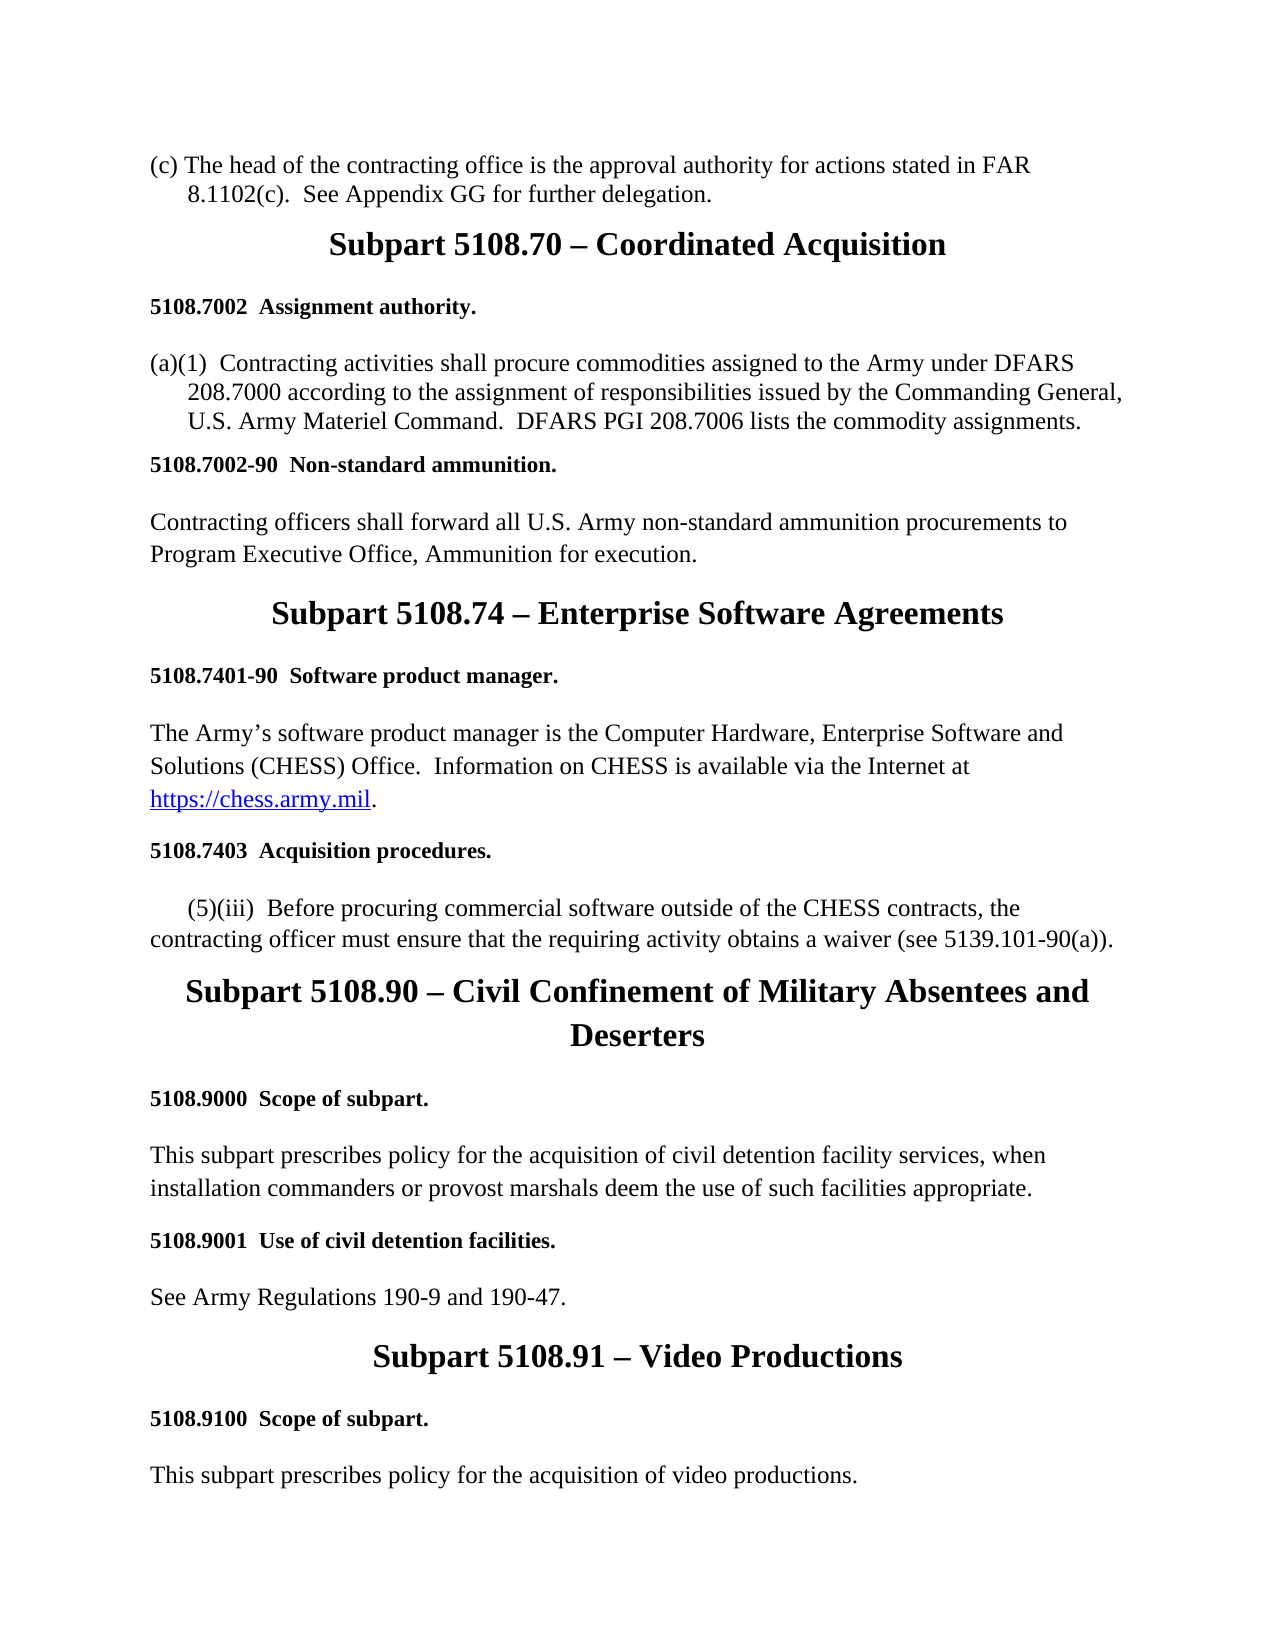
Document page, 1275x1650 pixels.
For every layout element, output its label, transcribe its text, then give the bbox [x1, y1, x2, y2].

subtitle 5108.7002 Assignment authority. [150, 293, 1125, 319]
subtitle Subpart 5108.70 – Coordinated Acquisition [150, 224, 1125, 262]
subtitle 5108.7401-90 Software product manager. [150, 662, 1125, 689]
text The Army’s software product manager is the Computer Hardware, Enterprise Software and Solutions (CHESS) Office. Information on CHESS is available via the Internet at https://chess.army.mil. [150, 718, 1125, 812]
subtitle 5108.9100 Scope of subpart. [150, 1405, 1125, 1431]
text This subpart prescribes policy for the acquisition of video productions. [150, 1460, 1125, 1489]
text Contracting officers shall forward all U.S. Army non-standard ammunition procurements to Program Executive Office, Ammunition for execution. [150, 507, 1125, 568]
list (5)(iii) Before procuring commercial software outside of the CHESS contracts, the contracting officer must ensure that the requiring activity obtains a waiver (see 5139.101-90(a)). [150, 893, 1125, 953]
subtitle 5108.7403 Acquisition procedures. [150, 838, 1125, 864]
text This subpart prescribes policy for the acquisition of civil detention facility services, when installation commanders or provost marshals deem the use of such facilities appropriate. [150, 1140, 1125, 1202]
subtitle Subpart 5108.74 – Enterprise Software Agreements [150, 593, 1125, 632]
list (c) The head of the contracting office is the approval authority for actions stated in FAR 8.1102(c). See Appendix GG for further delegation. [150, 150, 1125, 207]
text See Army Regulations 190-9 and 190-47. [150, 1282, 1125, 1311]
subtitle 5108.9000 Scope of subpart. [150, 1085, 1125, 1111]
subtitle Subpart 5108.90 – Civil Confinement of Military Absentees and Deserters [150, 972, 1125, 1054]
list (a)(1) Contracting activities shall procure commodities assigned to the Army under DFARS 208.7000 according to the assignment of responsibilities issued by the Commanding General, U.S. Army Materiel Command. DFARS PGI 208.7006 lists the commodity assignments. [150, 348, 1125, 435]
subtitle 5108.7002-90 Non-standard ammunition. [150, 451, 1125, 478]
subtitle Subpart 5108.91 – Video Productions [150, 1336, 1125, 1374]
subtitle 5108.9001 Use of civil detention facilities. [150, 1227, 1125, 1253]
